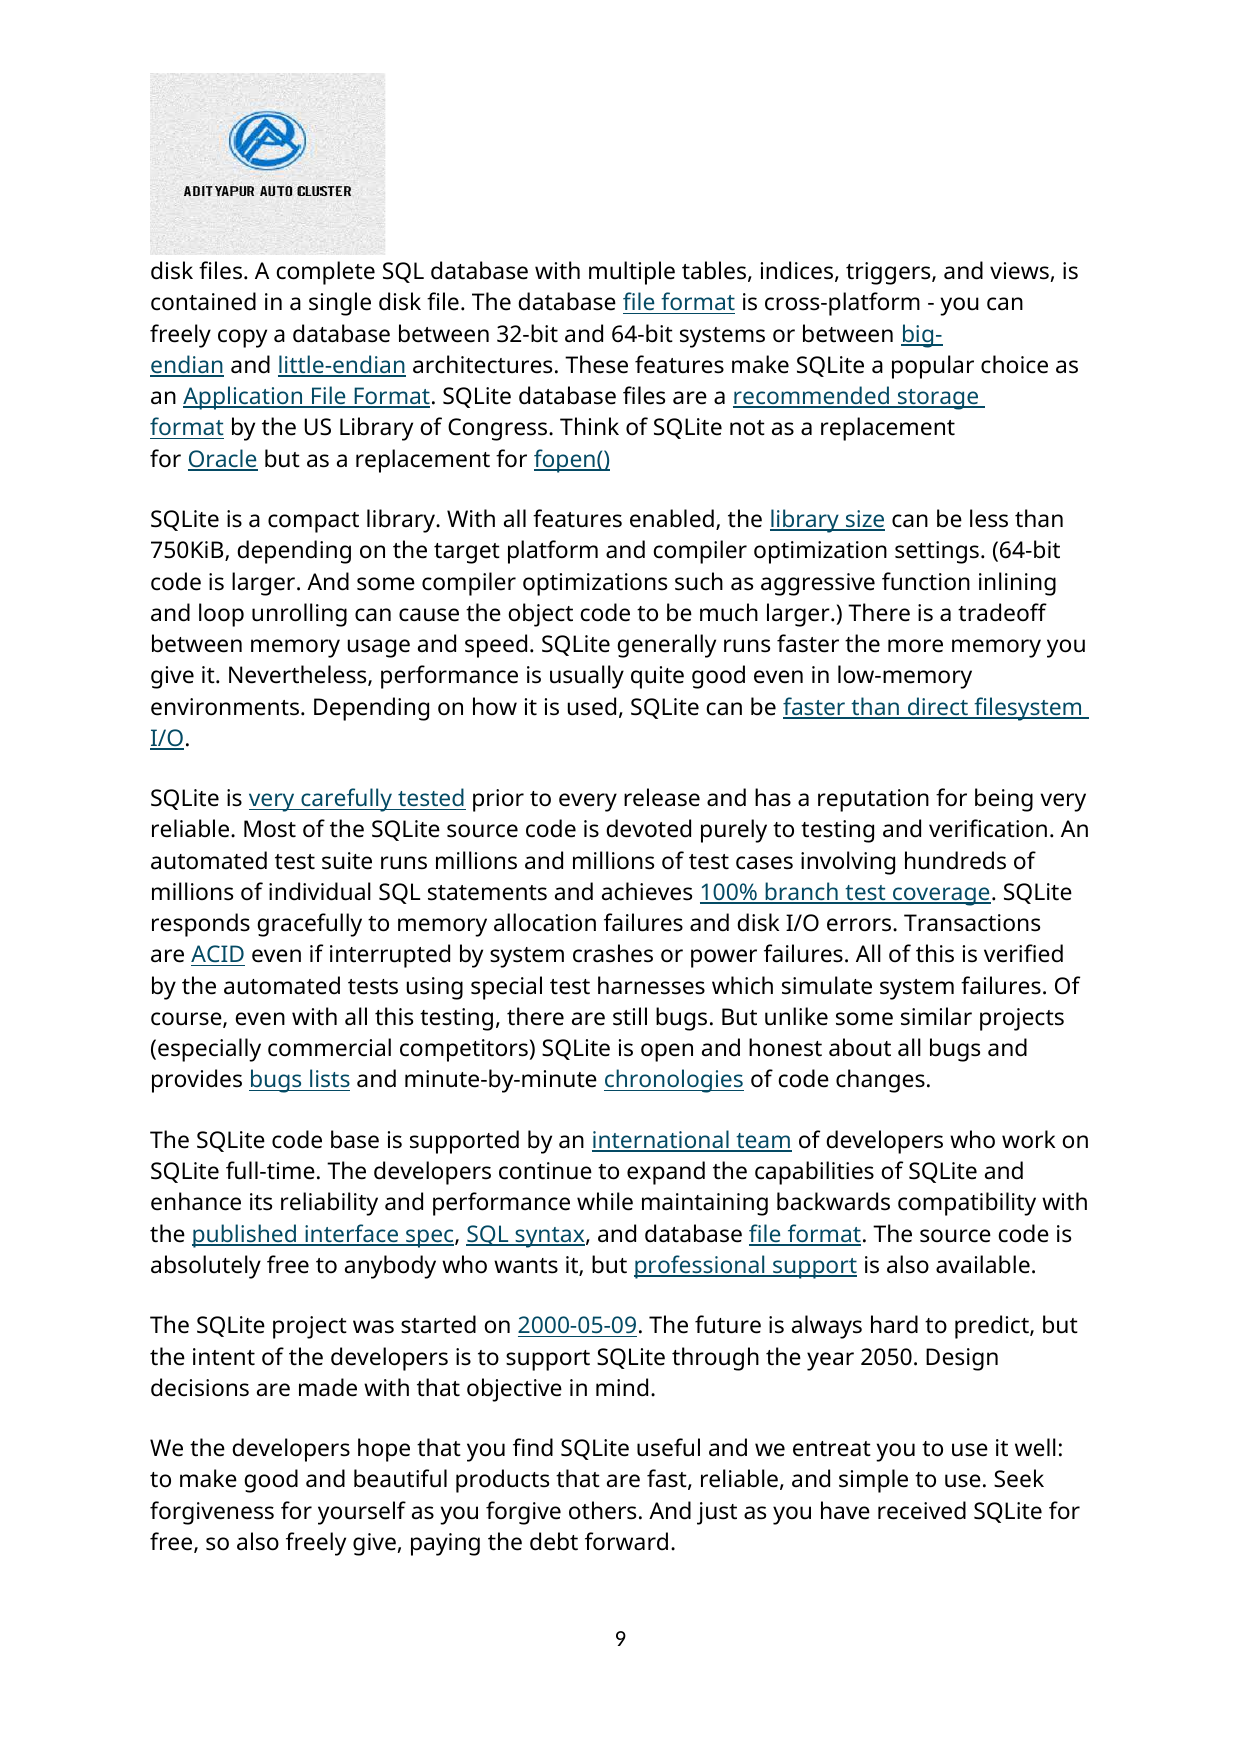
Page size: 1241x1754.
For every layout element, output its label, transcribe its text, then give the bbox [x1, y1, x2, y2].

text SQLite is a compact library. With all features enabled, the library size can be less than 750KiB, depending on the target platform and compiler optimization settings. (64-bit code is larger. And some compiler optimizations such as aggressive function inlining and loop unrolling can cause the object code to be much larger.) There is a tradeoff between memory usage and speed. SQLite generally runs faster the more memory you give it. Nevertheless, performance is usually quite good even in low-memory environments. Depending on how it is used, SQLite can be faster than direct filesystem I/O. [150, 503, 1090, 753]
text SQLite is very carefully tested prior to every release and has a reputation for being very reliable. Most of the SQLite source code is devoted purely to testing and verification. An automated test suite runs millions and millions of test cases involving hundreds of millions of individual SQL statements and achieves 100% branch test coverage. SQLite responds gracefully to memory allocation failures and disk I/O errors. Transactions are ACID even if interrupted by system crashes or power failures. All of this is verified by the automated tests using special test harnesses which simulate system failures. Of course, even with all this testing, there are still bugs. But unlike some similar projects (especially commercial competitors) SQLite is open and honest about all bugs and provides bugs lists and minute-by-minute chronologies of code changes. [150, 782, 1090, 1094]
text The SQLite project was started on 2000-05-09. The future is always hard to predict, but the intent of the developers is to support SQLite through the year 2050. Design decisions are made with that objective in mind. [150, 1309, 1090, 1403]
picture [150, 73, 386, 255]
text We the developers hope that you find SQLite useful and we entreat you to use it well: to make good and beautiful products that are fast, reliable, and simple to use. Seek forgiveness for yourself as you forgive others. And just as you have received SQLite for free, so also freely give, paying the debt forward. [150, 1432, 1090, 1557]
text The SQLite code base is supported by an international team of developers who work on SQLite full-time. The developers continue to expand the capabilities of SQLite and enhance its reliability and performance while maintaining backwards compatibility with the published interface spec, SQL syntax, and database file format. The source code is absolutely free to anybody who wants it, but professional support is also available. [150, 1124, 1090, 1280]
